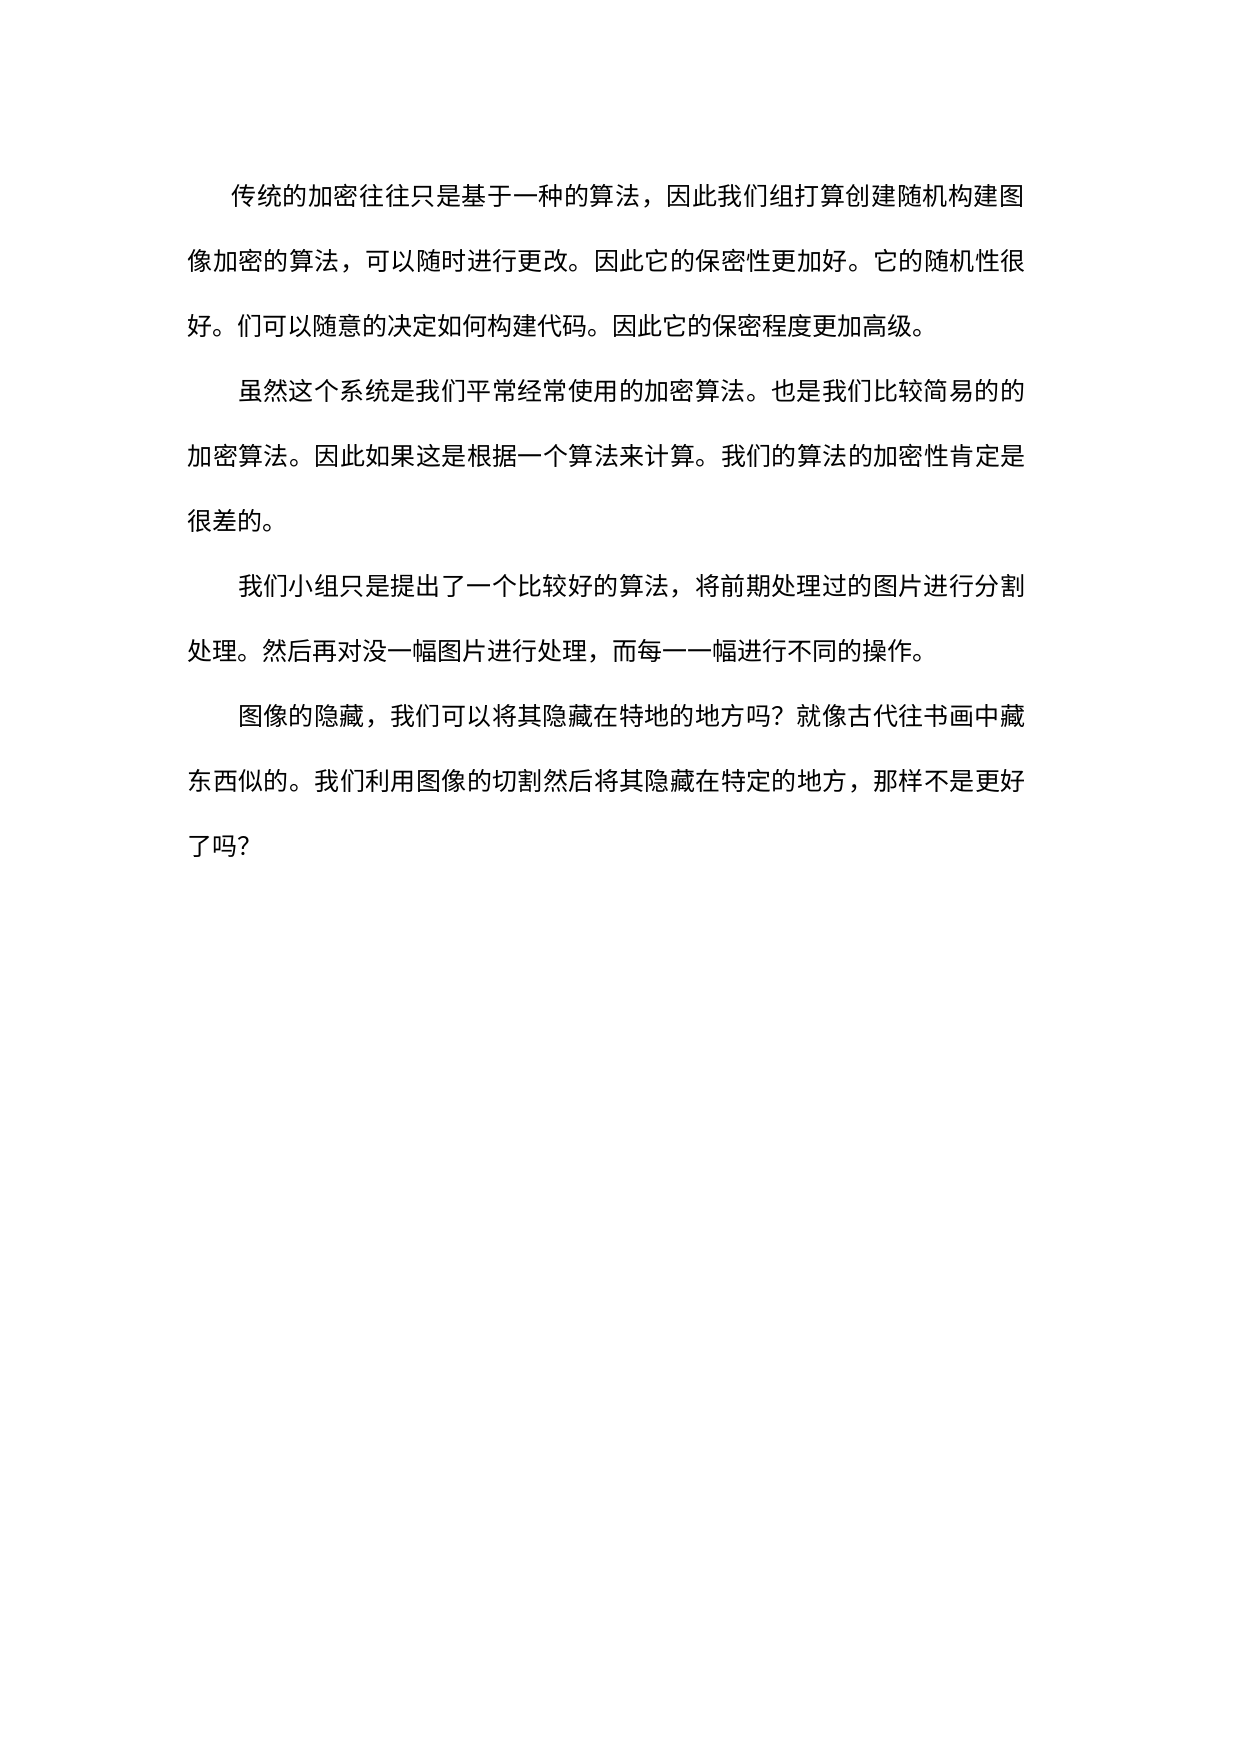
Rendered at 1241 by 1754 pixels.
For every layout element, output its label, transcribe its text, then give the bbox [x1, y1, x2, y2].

text 虽然这个系统是我们平常经常使用的加密算法。也是我们比较简易的的加密算法。因此如果这是根据一个算法来计算。我们的算法的加密性肯定是很差的。 [187, 357, 1028, 552]
text 传统的加密往往只是基于一种的算法，因此我们组打算创建随机构建图像加密的算法，可以随时进行更改。因此它的保密性更加好。它的随机性很好。们可以随意的决定如何构建代码。因此它的保密程度更加高级。 [187, 162, 1028, 357]
text 我们小组只是提出了一个比较好的算法，将前期处理过的图片进行分割处理。然后再对没一幅图片进行处理，而每一一幅进行不同的操作。 [187, 552, 1028, 682]
text 图像的隐藏，我们可以将其隐藏在特地的地方吗？就像古代往书画中藏东西似的。我们利用图像的切割然后将其隐藏在特定的地方，那样不是更好了吗？ [187, 682, 1028, 877]
